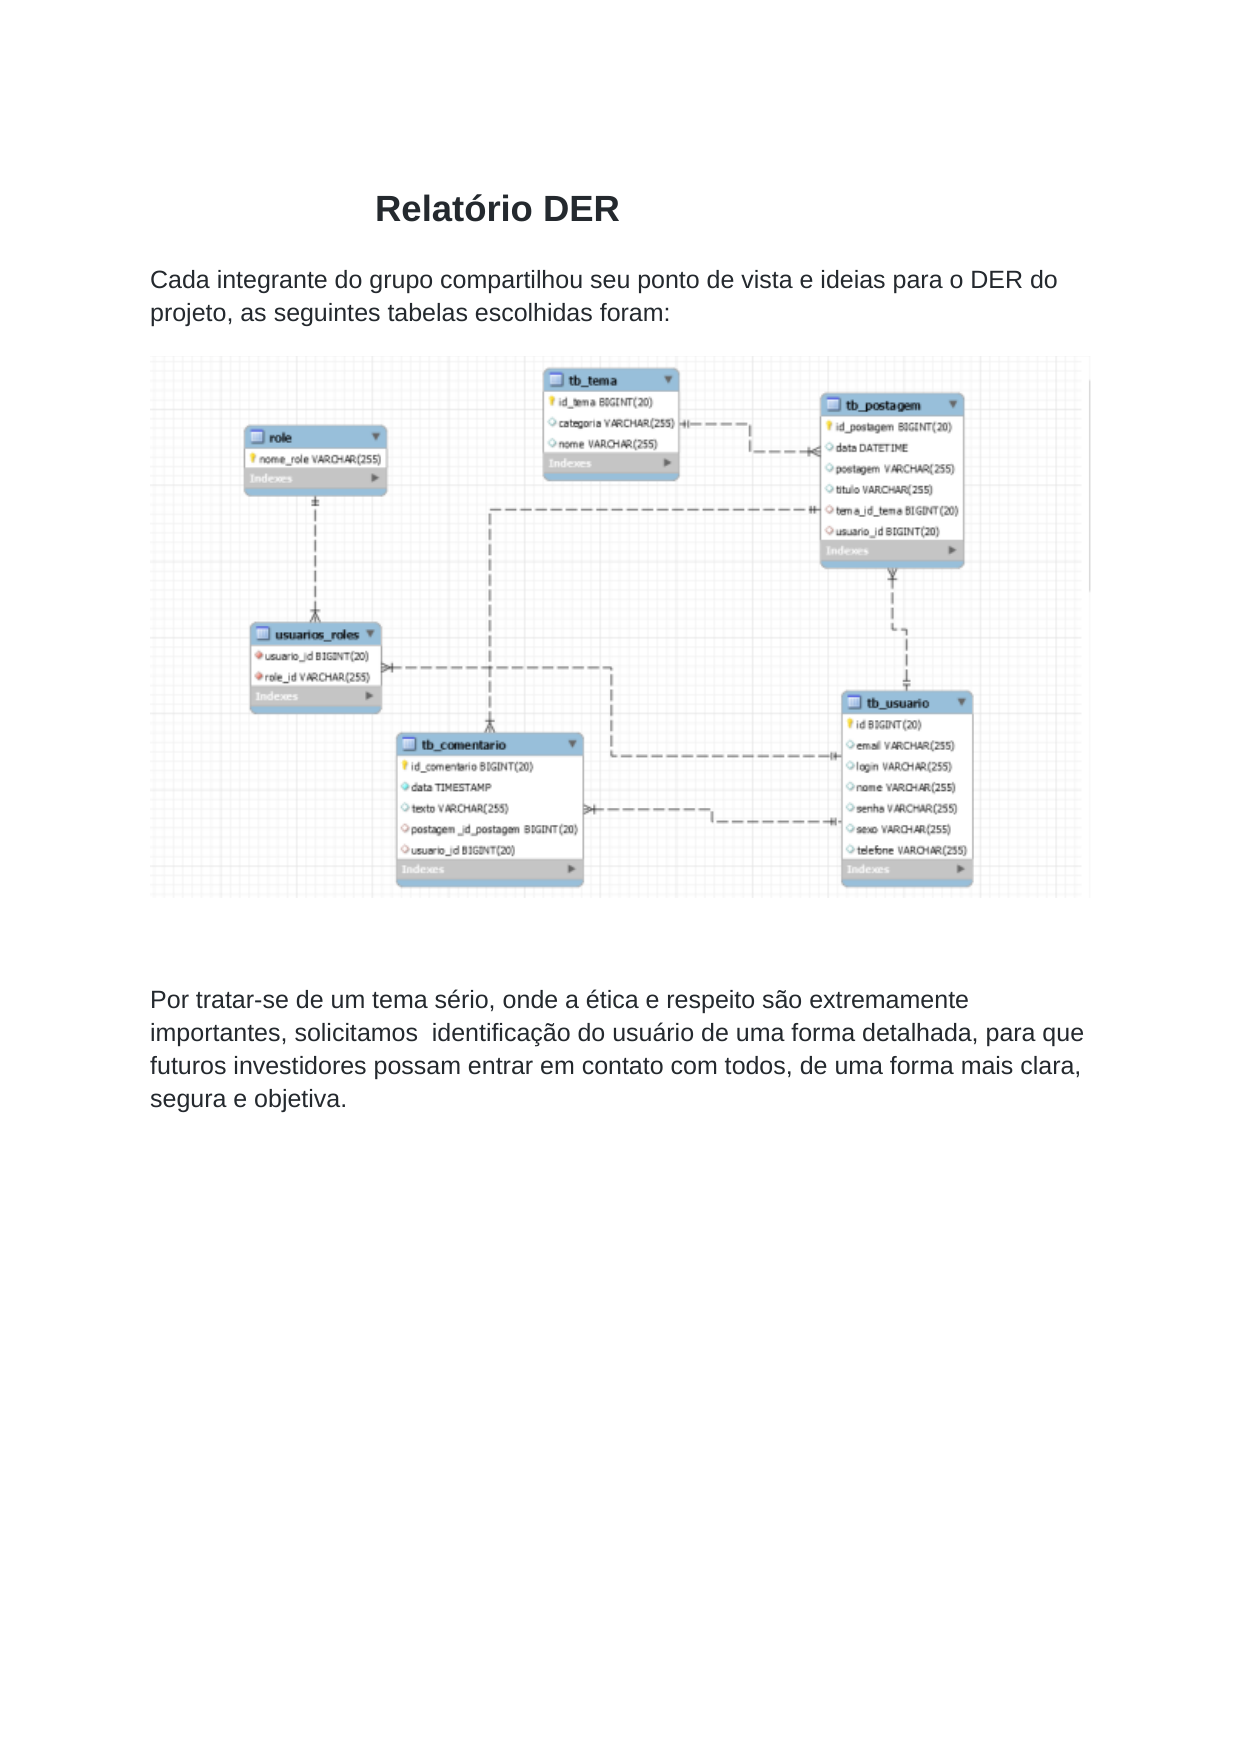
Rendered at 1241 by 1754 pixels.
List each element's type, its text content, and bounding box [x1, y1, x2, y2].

subtitle Relatório DER [300, 187, 1090, 229]
picture [150, 356, 1091, 898]
text Cada integrante do grupo compartilhou seu ponto de vista e ideias para o DER do projeto, as seguintes tabelas escolhidas foram: [150, 265, 1090, 327]
text Por tratar-se de um tema sério, onde a ética e respeito são extremamente importantes, solicitamos identificação do usuário de uma forma detalhada, para que futuros investidores possam entrar em contato com todos, de uma forma mais clara, segura e objetiva. [150, 984, 1090, 1112]
